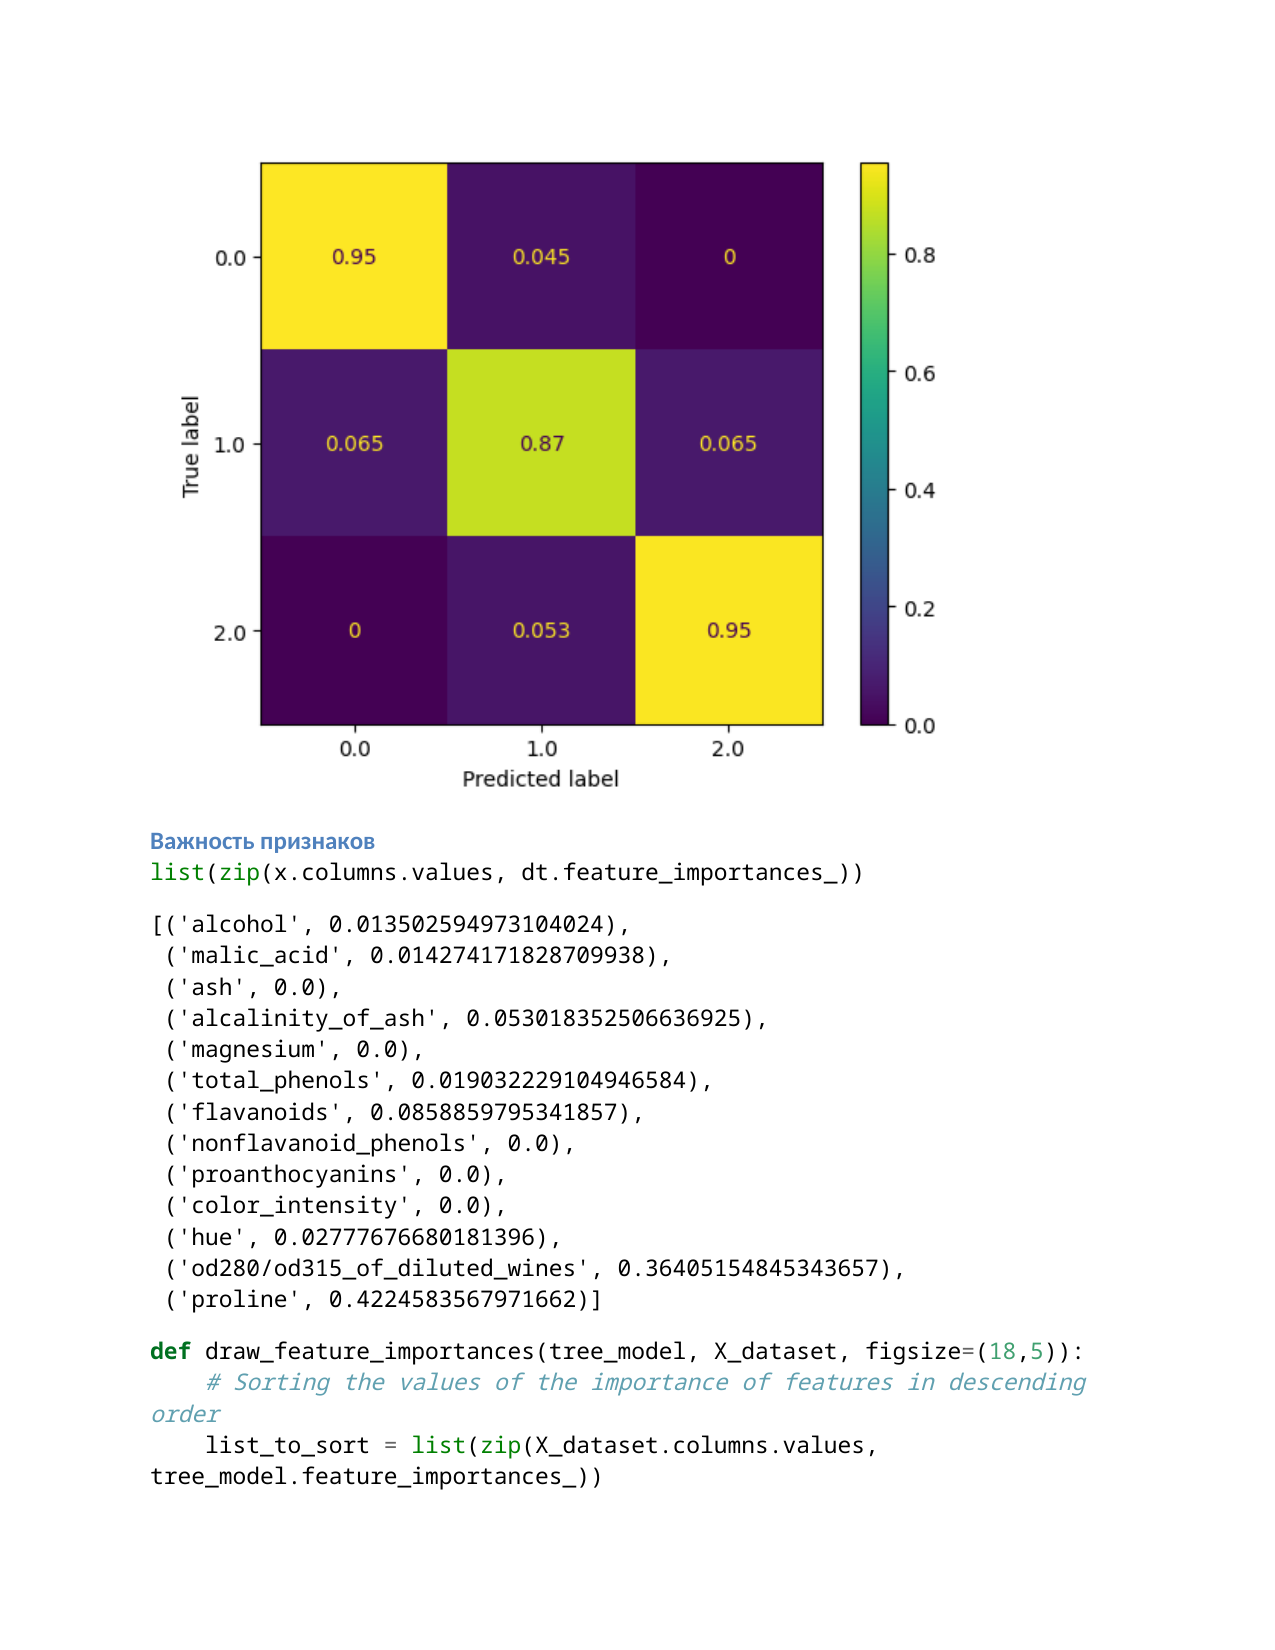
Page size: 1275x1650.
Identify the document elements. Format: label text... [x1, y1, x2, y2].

picture [168, 150, 950, 805]
text list(zip(x.columns.values, dt.feature_importances_)) [150, 856, 1125, 887]
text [150, 1335, 1125, 1491]
text [('alcohol', 0.013502594973104024), ('malic_acid', 0.014274171828709938), ('ash', 0.0), ('alcalinity_of_ash', 0.053018352506636925), ('magnesium', 0.0), ('total_phenols', 0.019032229104946584), ('flavanoids', 0.0858859795341857), ('nonflavanoid_phenols', 0.0), ('proanthocyanins', 0.0), ('color_intensity', 0.0), ('hue', 0.02777676680181396), ('od280/od315_of_diluted_wines', 0.36405154845343657), ('proline', 0.4224583567971662)] [150, 908, 1125, 1314]
subtitle Важность признаков [150, 825, 1125, 856]
